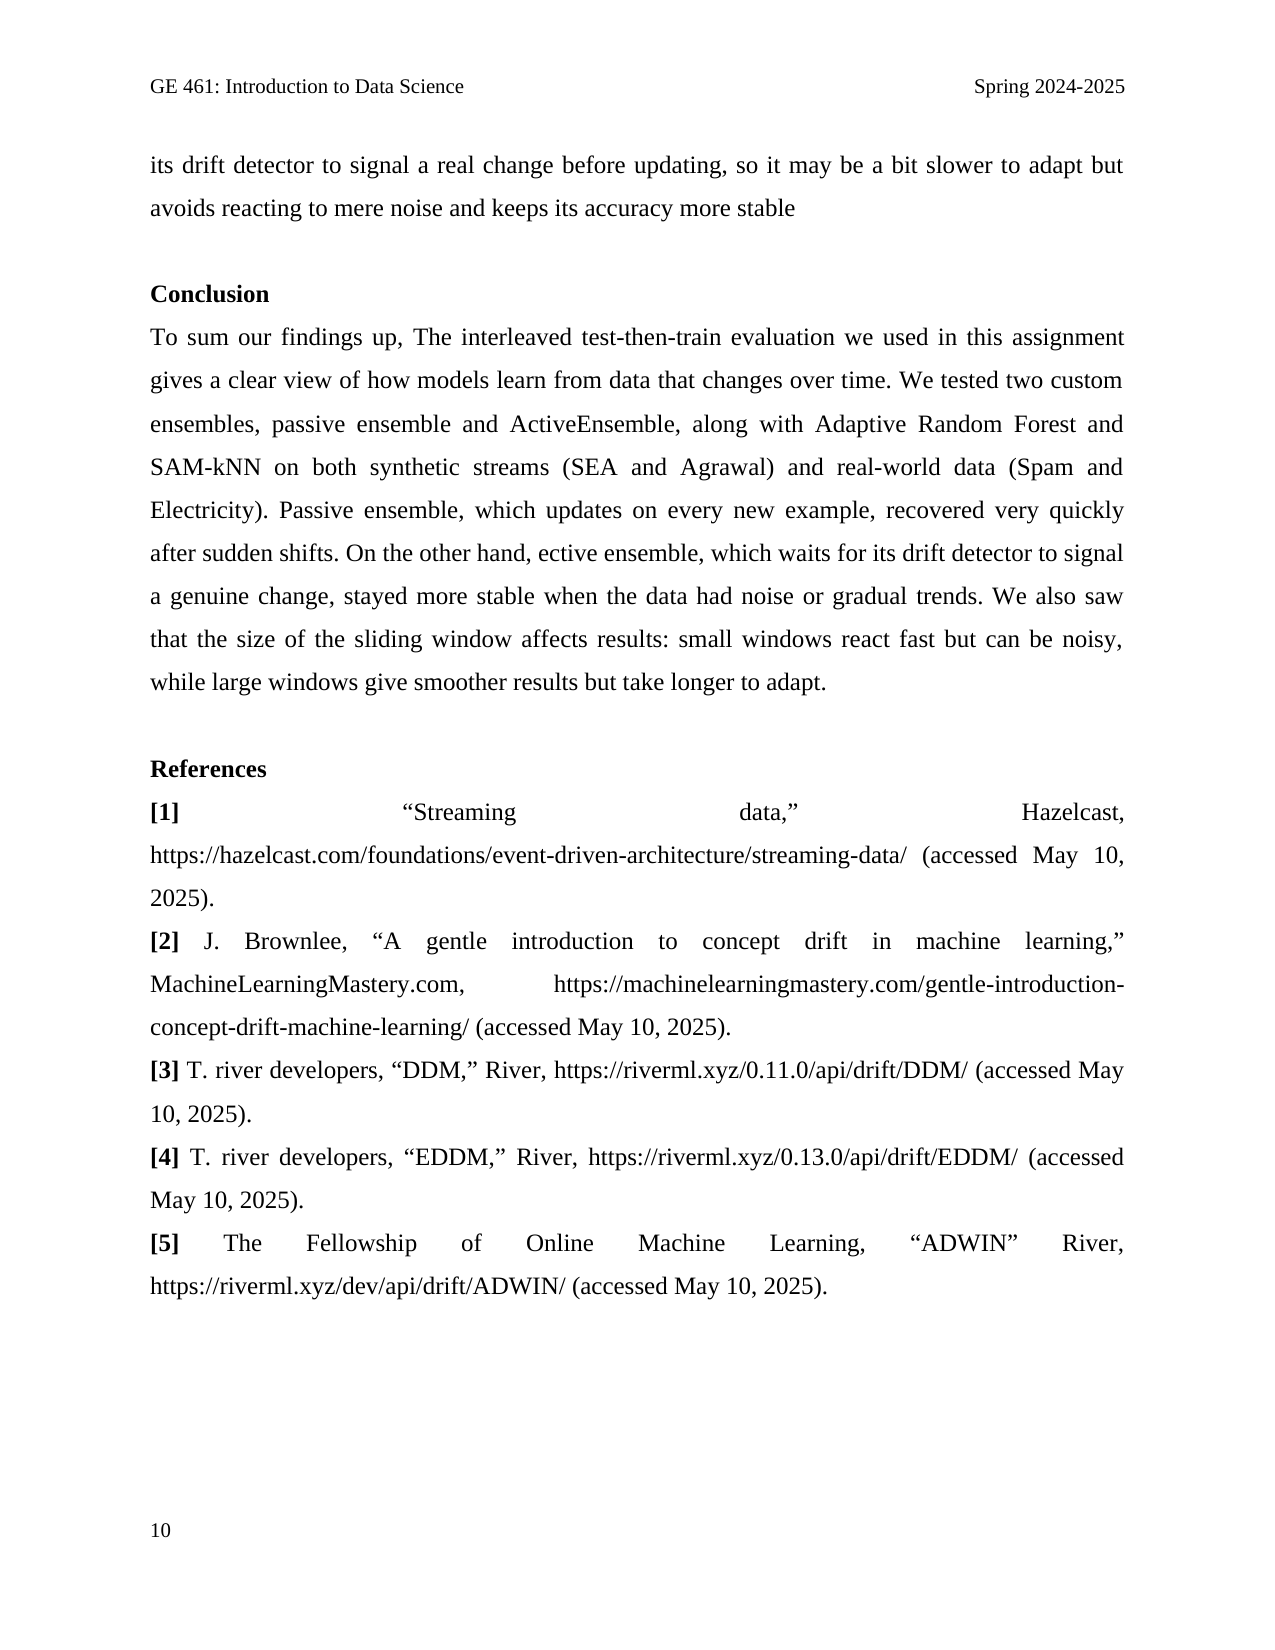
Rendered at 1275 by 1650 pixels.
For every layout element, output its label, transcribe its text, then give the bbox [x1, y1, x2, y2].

text [3] T. river developers, “DDM,” River, https://riverml.xyz/0.11.0/api/drift/DDM/ (accessed May 10, 2025). [150, 1056, 1125, 1127]
text References [150, 754, 1125, 782]
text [150, 150, 1125, 222]
text Conclusion [150, 279, 1125, 308]
text [1] “Streaming data,” Hazelcast, https://hazelcast.com/foundations/event-driven-architecture/streaming-data/ (accessed May 10, 2025). [150, 797, 1125, 912]
text To sum our findings up, The interleaved test-then-train evaluation we used in this assignment gives a clear view of how models learn from data that changes over time. We tested two custom ensembles, passive ensemble and ActiveEnsemble, along with Adaptive Random Forest and SAM-kNN on both synthetic streams (SEA and Agrawal) and real-world data (Spam and Electricity). Passive ensemble, which updates on every new example, recovered very quickly after sudden shifts. On the other hand, ective ensemble, which waits for its drift detector to signal a genuine change, stayed more stable when the data had noise or gradual trends. We also saw that the size of the sliding window affects results: small windows react fast but can be noisy, while large windows give smoother results but take longer to adapt. [150, 322, 1125, 696]
text [2] J. Brownlee, “A gentle introduction to concept drift in machine learning,” MachineLearningMastery.com, https://machinelearningmastery.com/gentle-introduction-concept-drift-machine-learning/ (accessed May 10, 2025). [150, 926, 1125, 1041]
text [5] The Fellowship of Online Machine Learning, “ADWIN” River, https://riverml.xyz/dev/api/drift/ADWIN/ (accessed May 10, 2025). [150, 1228, 1125, 1300]
text [4] T. river developers, “EDDM,” River, https://riverml.xyz/0.13.0/api/drift/EDDM/ (accessed May 10, 2025). [150, 1142, 1125, 1214]
